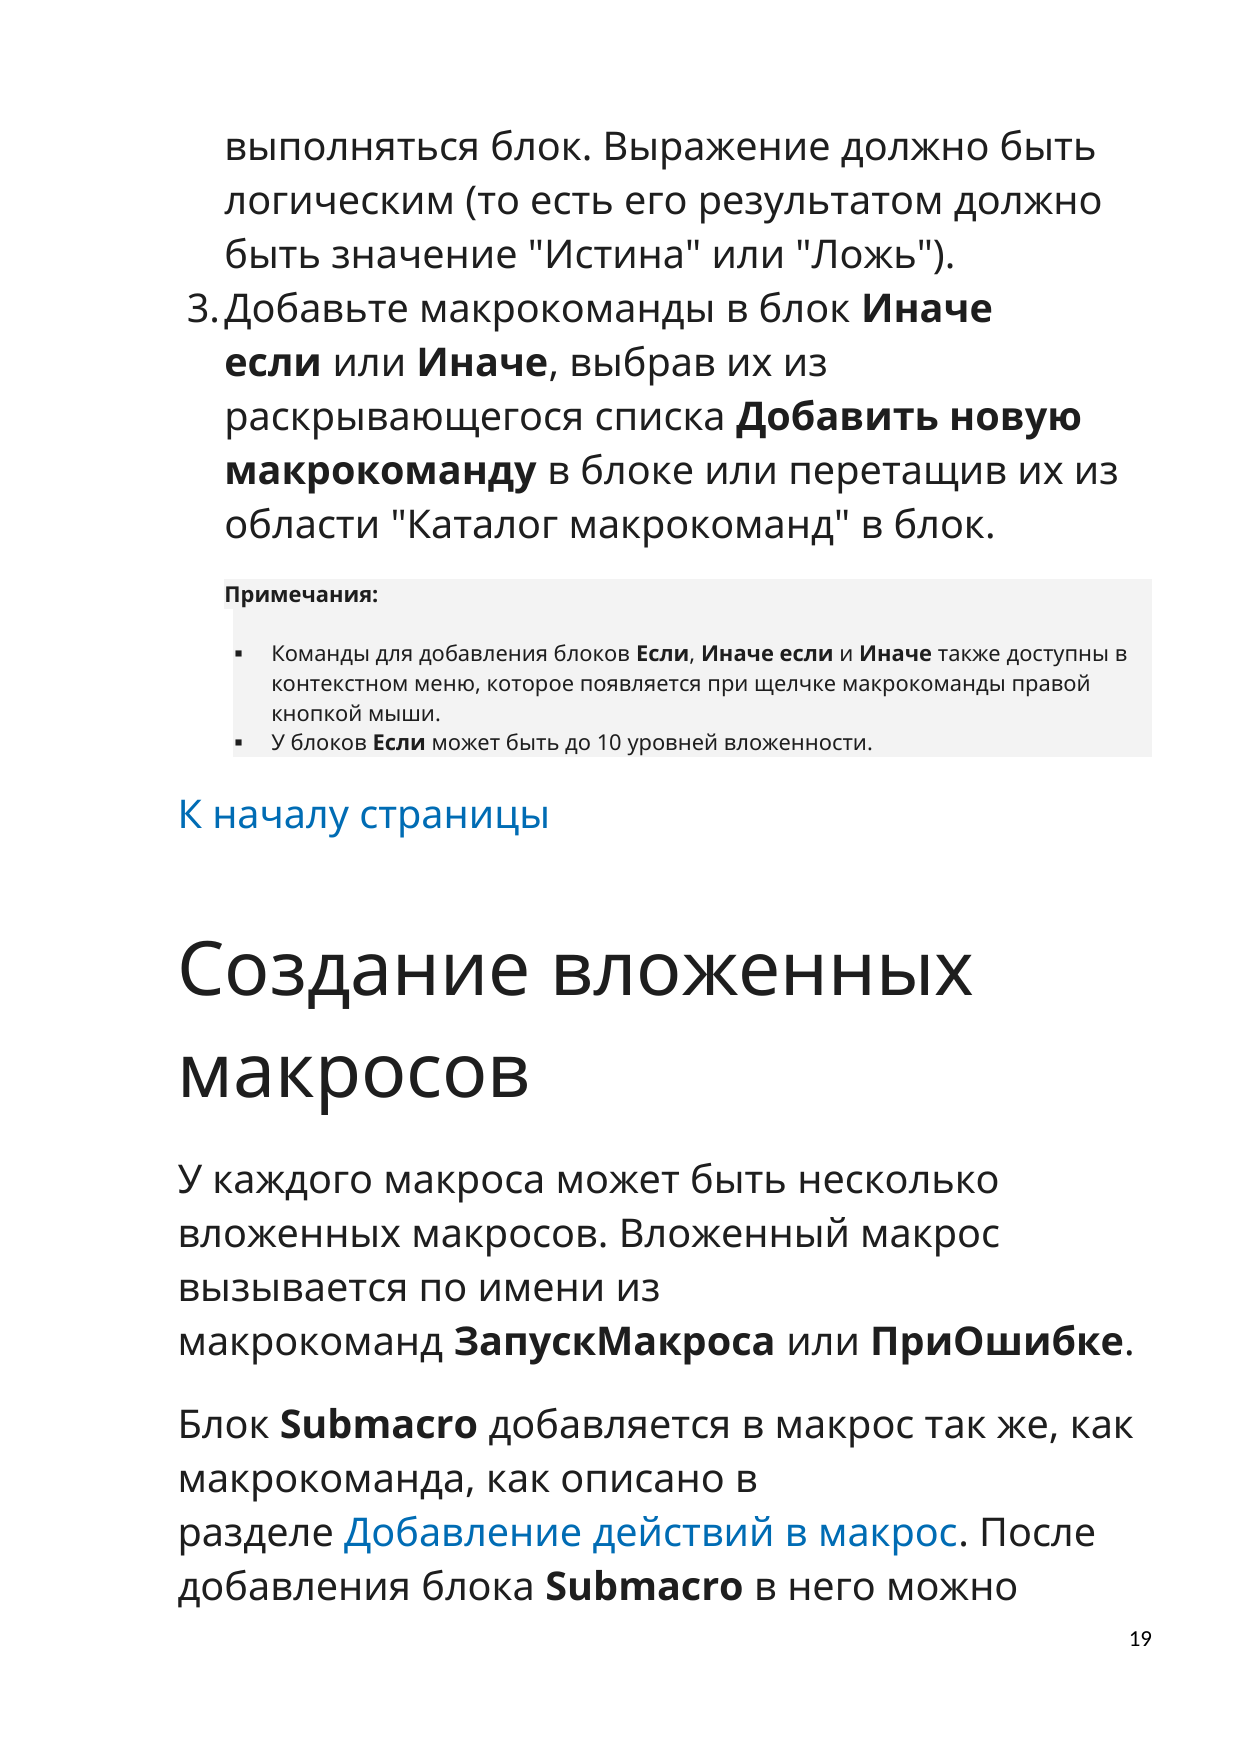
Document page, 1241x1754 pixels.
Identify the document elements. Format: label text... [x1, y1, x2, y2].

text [177, 1396, 1152, 1612]
list У блоков Если может быть до 10 уровней вложенности. [233, 727, 1152, 757]
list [187, 118, 1152, 280]
text К началу страницы [177, 786, 1152, 840]
text У каждого макроса может быть несколько вложенных макросов. Вложенный макрос вызывается по имени из макрокоманд ЗапускМакроса или ПриОшибке. [177, 1151, 1152, 1367]
list Добавьте макрокоманды в блок Иначе если или Иначе, выбрав их из раскрывающегося списка Добавить новую макрокоманду в блоке или перетащив их из области "Каталог макрокоманд" в блок. [187, 280, 1152, 550]
list Команды для добавления блоков Если, Иначе если и Иначе также доступны в контекстном меню, которое появляется при щелчке макрокоманды правой кнопкой мыши. [233, 638, 1152, 727]
text Создание вложенных макросов [177, 915, 1152, 1119]
text Примечания: [224, 579, 1152, 609]
